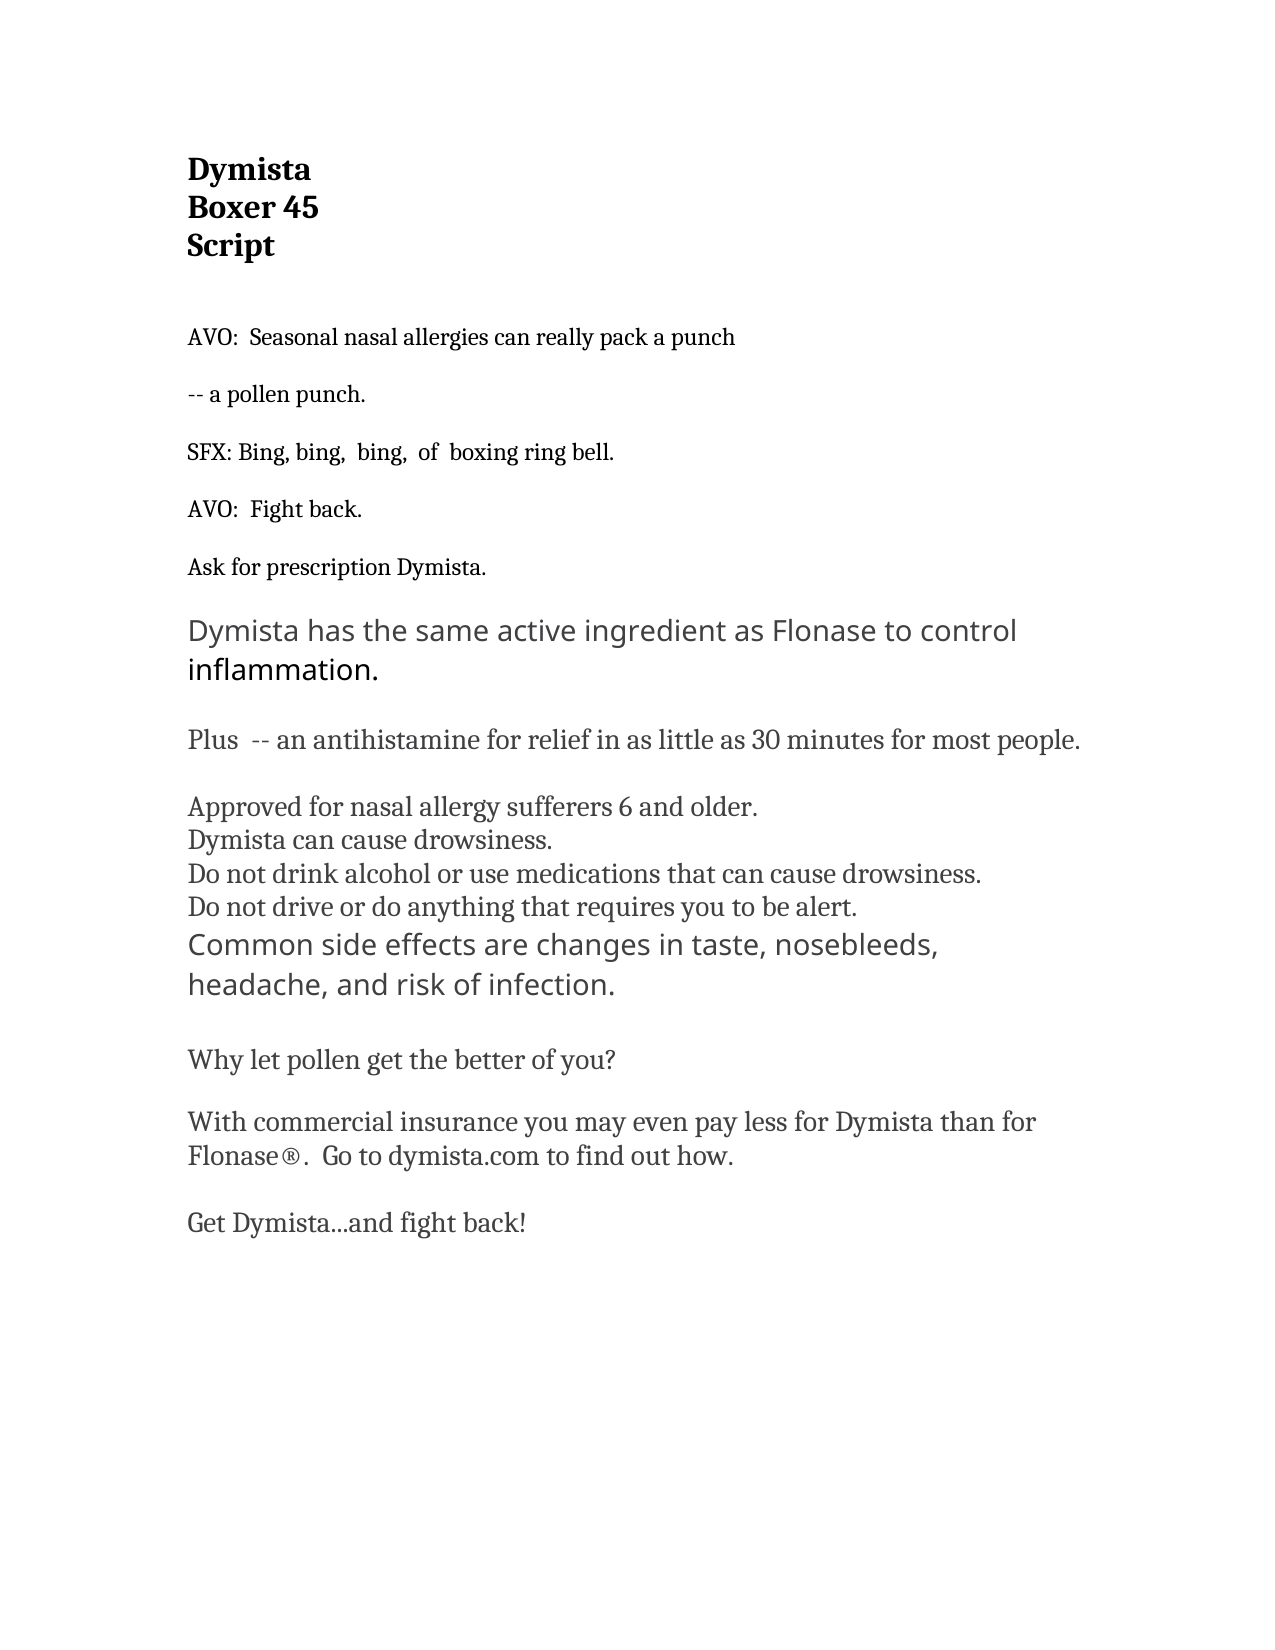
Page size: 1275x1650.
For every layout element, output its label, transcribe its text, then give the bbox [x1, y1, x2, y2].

text Dymista can cause drowsiness. [187, 823, 1087, 857]
text Do not drink alcohol or use medications that can cause drowsiness. [187, 857, 1087, 891]
text AVO: Fight back. [187, 495, 1087, 524]
text SFX: Bing, bing, bing, of boxing ring bell. [187, 437, 1087, 466]
text Dymista has the same active ingredient as Flonase to control inflammation. [187, 610, 1087, 689]
text AVO: Seasonal nasal allergies can really pack a punch [187, 322, 1087, 351]
text Do not drive or do anything that requires you to be alert. [187, 891, 1087, 924]
text With commercial insurance you may even pay less for Dymista than for Flonase®. Go to dymista.com to find out how. [187, 1106, 1087, 1173]
text Approved for nasal allergy sufferers 6 and older. [187, 790, 1087, 823]
text Ask for prescription Dymista. [187, 552, 1087, 581]
text Common side effects are changes in taste, nosebleeds, headache, and risk of infection. [187, 924, 1087, 1003]
text Get Dymista...and fight back! [187, 1206, 1087, 1240]
text -- a pollen punch. [187, 380, 1087, 409]
text Dymista [187, 150, 1087, 188]
text Script [187, 227, 1087, 265]
text Why let pollen get the better of you? [187, 1043, 1087, 1077]
text Plus -- an antihistamine for relief in as little as 30 minutes for most people. [187, 723, 1087, 756]
text Boxer 45 [187, 188, 1087, 227]
